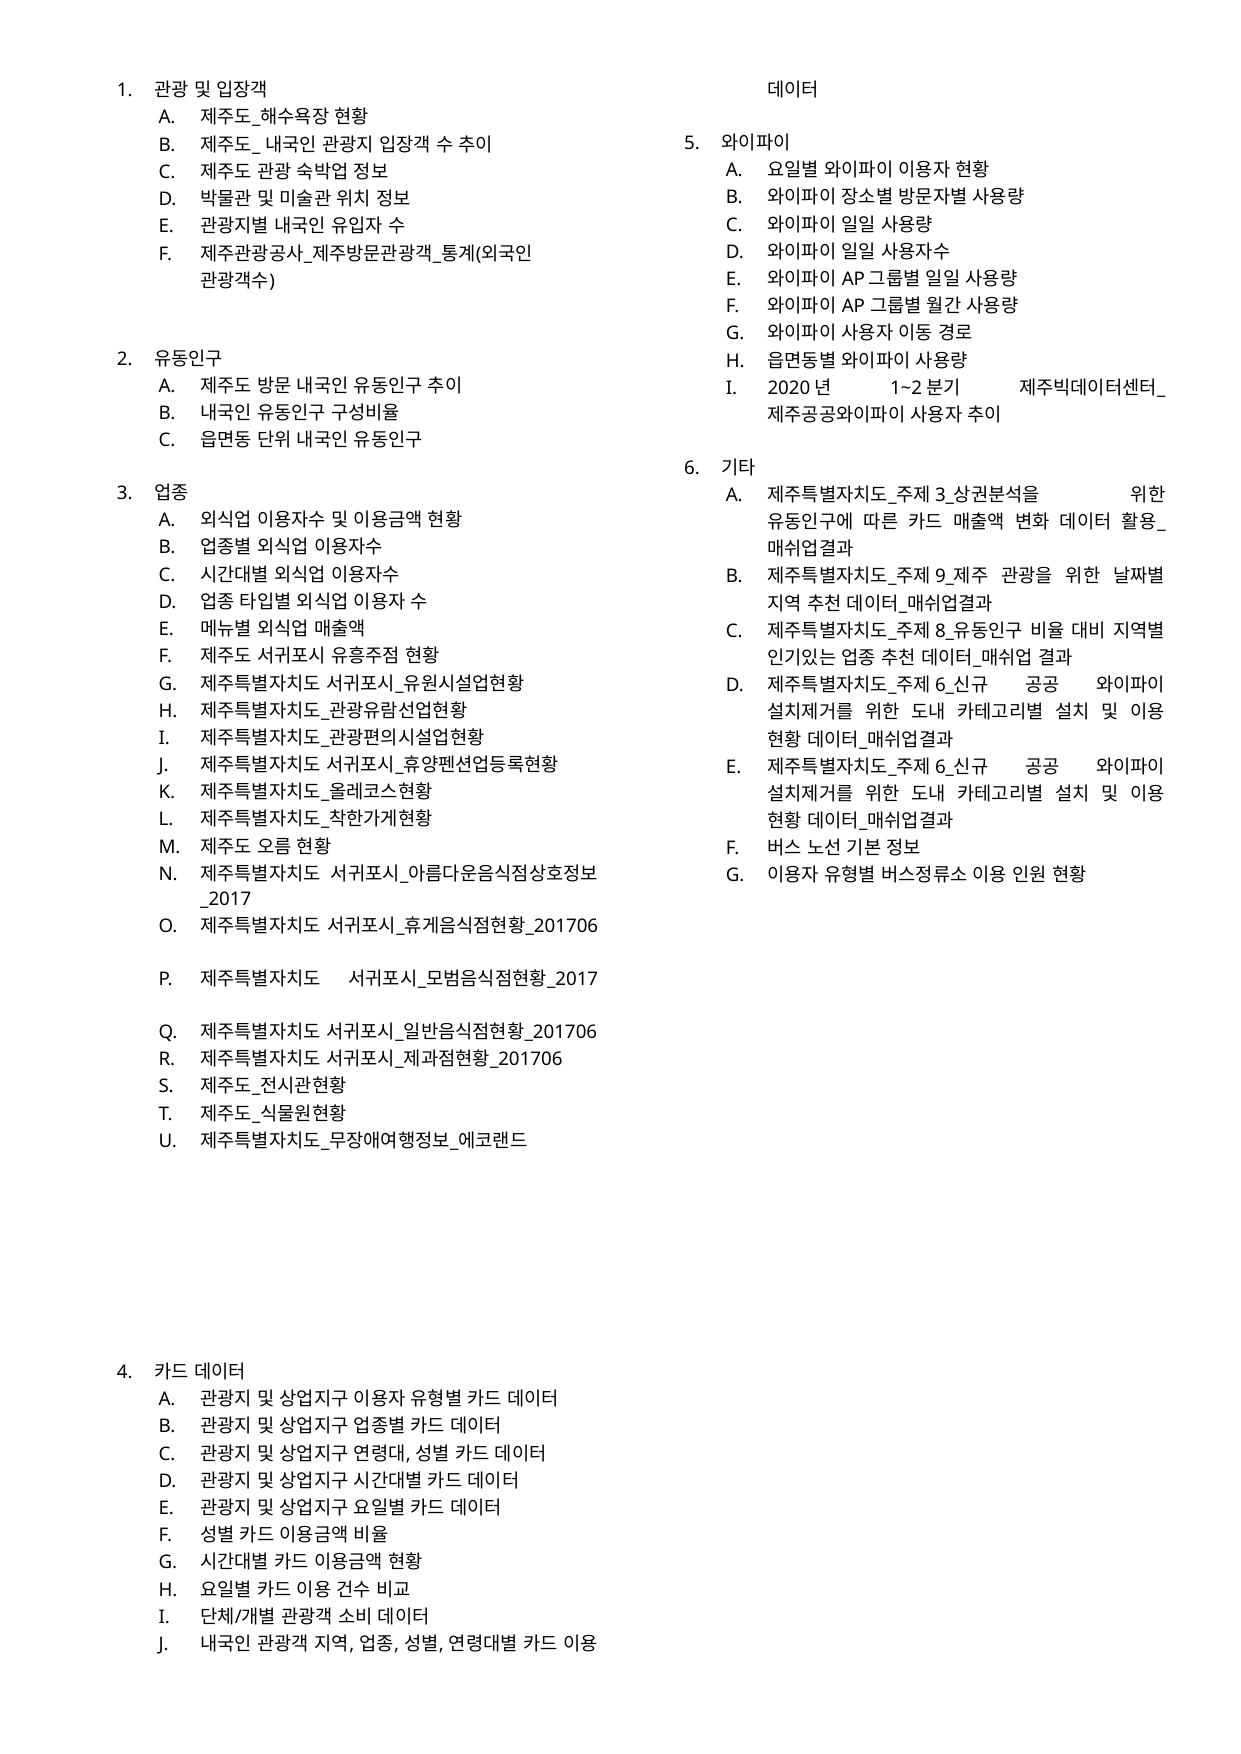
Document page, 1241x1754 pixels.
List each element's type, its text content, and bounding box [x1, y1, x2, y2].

list 제주특별자치도 서귀포시_모범음식점현황_2017 [158, 964, 598, 1017]
list 제주관광공사_제주방문관광객_통계(외국인 관광객수) [158, 238, 598, 292]
list 시간대별 외식업 이용자수 [158, 559, 598, 587]
list 기타 [684, 452, 1165, 479]
list 카드 데이터 [117, 1357, 598, 1384]
list 2020년 1~2분기 제주빅데이터센터_제주공공와이파이 사용자 추이 [726, 372, 1165, 427]
list 관광지 및 상업지구 업종별 카드 데이터 [158, 1411, 598, 1438]
list 제주특별자치도_관광편의시설업현황 [158, 722, 598, 750]
list 관광지 및 상업지구 이용자 유형별 카드 데이터 [158, 1384, 598, 1411]
list 와이파이 일일 사용량 [726, 209, 1165, 236]
list 관광지 및 상업지구 요일별 카드 데이터 [158, 1493, 598, 1520]
list 이용자 유형별 버스정류소 이용 인원 현황 [726, 860, 1165, 887]
list 요일별 와이파이 이용자 현황 [726, 155, 1165, 182]
list 와이파이 AP그룹별 일일 사용량 [726, 264, 1165, 291]
list 관광지 및 상업지구 시간대별 카드 데이터 [158, 1465, 598, 1493]
list 제주도_전시관현황 [158, 1071, 598, 1098]
list 제주도_식물원현황 [158, 1098, 598, 1125]
list 제주특별자치도 서귀포시_제과점현황_201706 [158, 1044, 598, 1071]
list 제주특별자치도 서귀포시_휴양펜션업등록현황 [158, 750, 598, 777]
list 제주특별자치도 서귀포시_휴게음식점현황_201706 [158, 911, 598, 964]
list 제주도_해수욕장 현황 [158, 102, 598, 129]
list 외식업 이용자수 및 이용금액 현황 [158, 505, 598, 532]
list 내국인 관광객 지역, 업종, 성별, 연령대별 카드 이용 데이터 [726, 75, 1165, 102]
list 제주특별자치도 서귀포시_아름다운음식점상호정보_2017 [158, 858, 598, 911]
list 성별 카드 이용금액 비율 [158, 1520, 598, 1547]
list 메뉴별 외식업 매출액 [158, 614, 598, 641]
list 와이파이 [684, 128, 1165, 155]
list 제주특별자치도_무장애여행정보_에코랜드 [158, 1125, 598, 1152]
list 업종 [117, 478, 598, 505]
list 제주특별자치도_주제8_유동인구 비율 대비 지역별 인기있는 업종 추천 데이터_매쉬업 결과 [726, 615, 1165, 670]
list 제주특별자치도_주제9_제주 관광을 위한 날짜별 지역 추천 데이터_매쉬업결과 [726, 561, 1165, 615]
list 읍면동 단위 내국인 유동인구 [158, 425, 598, 452]
list 제주도 서귀포시 유흥주점 현황 [158, 641, 598, 668]
list 제주특별자치도_착한가게현황 [158, 804, 598, 831]
list 관광지 및 상업지구 연령대, 성별 카드 데이터 [158, 1438, 598, 1465]
list 읍면동별 와이파이 사용량 [726, 345, 1165, 372]
list 업종별 외식업 이용자수 [158, 532, 598, 559]
list 제주특별자치도 서귀포시_유원시설업현황 [158, 668, 598, 695]
list 제주특별자치도_주제3_상권분석을 위한 유동인구에 따른 카드 매출액 변화 데이터 활용_매쉬업결과 [726, 479, 1165, 561]
list 요일별 카드 이용 건수 비교 [158, 1574, 598, 1601]
list 내국인 관광객 지역, 업종, 성별, 연령대별 카드 이용 데이터 [158, 1628, 598, 1656]
list 관광지별 내국인 유입자 수 [158, 211, 598, 238]
list 내국인 유동인구 구성비율 [158, 398, 598, 425]
list 시간대별 카드 이용금액 현황 [158, 1547, 598, 1574]
list 제주특별자치도_올레코스현황 [158, 777, 598, 804]
list 제주특별자치도 서귀포시_일반음식점현황_201706 [158, 1017, 598, 1044]
list 와이파이 사용자 이동 경로 [726, 318, 1165, 345]
list 관광 및 입장객 [117, 75, 598, 102]
list 제주특별자치도_주제6_신규 공공 와이파이 설치제거를 위한 도내 카테고리별 설치 및 이용 현황 데이터_매쉬업결과 [726, 670, 1165, 751]
list 와이파이 AP 그룹별 월간 사용량 [726, 291, 1165, 318]
list 업종 타입별 외식업 이용자 수 [158, 587, 598, 614]
list 제주도 오름 현황 [158, 831, 598, 858]
list 제주특별자치도_주제6_신규 공공 와이파이 설치제거를 위한 도내 카테고리별 설치 및 이용 현황 데이터_매쉬업결과 [726, 751, 1165, 833]
list 제주특별자치도_관광유람선업현황 [158, 695, 598, 722]
list 와이파이 장소별 방문자별 사용량 [726, 182, 1165, 209]
list 제주도 방문 내국인 유동인구 추이 [158, 371, 598, 398]
list 박물관 및 미술관 위치 정보 [158, 184, 598, 211]
list 버스 노선 기본 정보 [726, 833, 1165, 860]
list 단체/개별 관광객 소비 데이터 [158, 1601, 598, 1628]
list 제주도 관광 숙박업 정보 [158, 157, 598, 184]
list 와이파이 일일 사용자수 [726, 236, 1165, 264]
list 유동인구 [117, 343, 598, 371]
list 제주도_ 내국인 관광지 입장객 수 추이 [158, 129, 598, 157]
